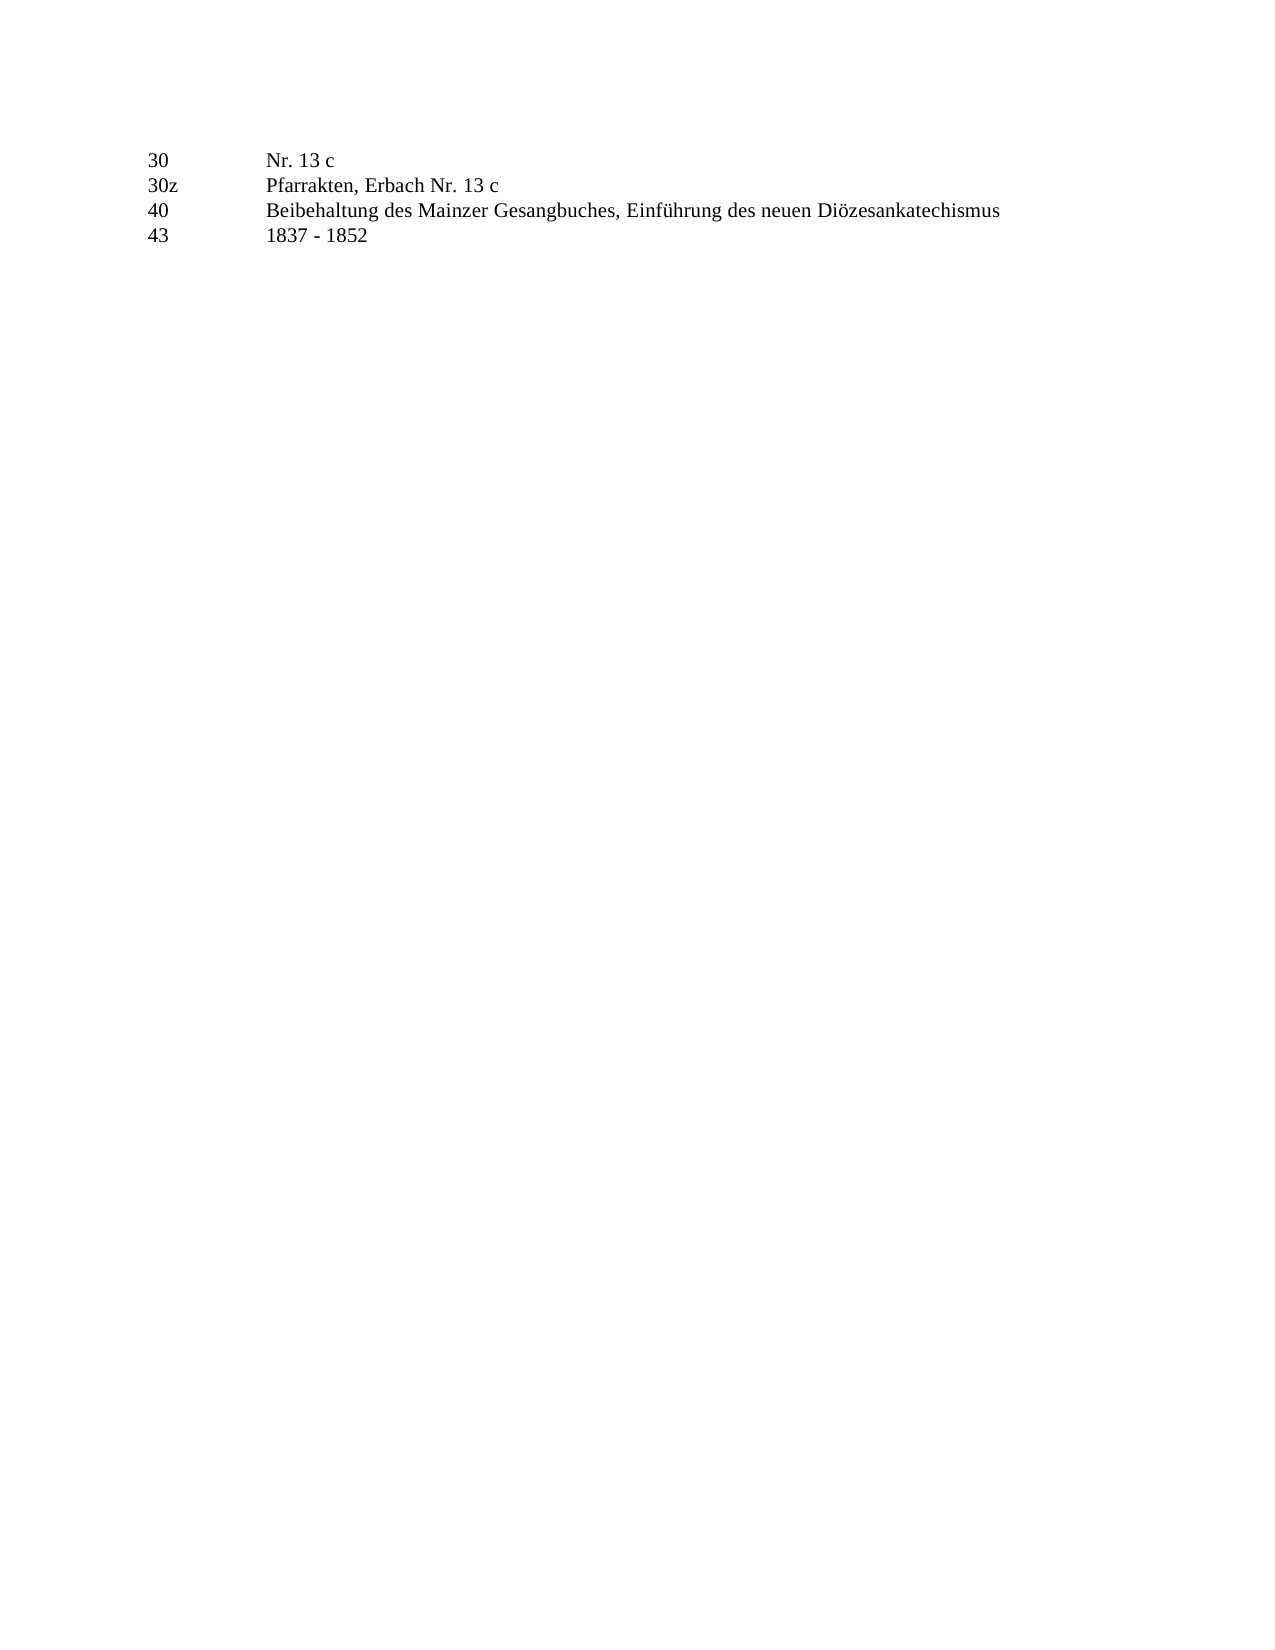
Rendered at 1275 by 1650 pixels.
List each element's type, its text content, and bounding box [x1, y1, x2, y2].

text 30z Pfarrakten, Erbach Nr. 13 c [148, 173, 1127, 198]
text 40 Beibehaltung des s[2{o[Mainz]oer} 1{Gesangbuch}]ses, Einführung des neuen s[Diözesankatechismus]s [148, 198, 1127, 223]
text 43 1837 - 1852 [148, 223, 1127, 248]
text 30 Nr. 13 c [148, 148, 1127, 173]
